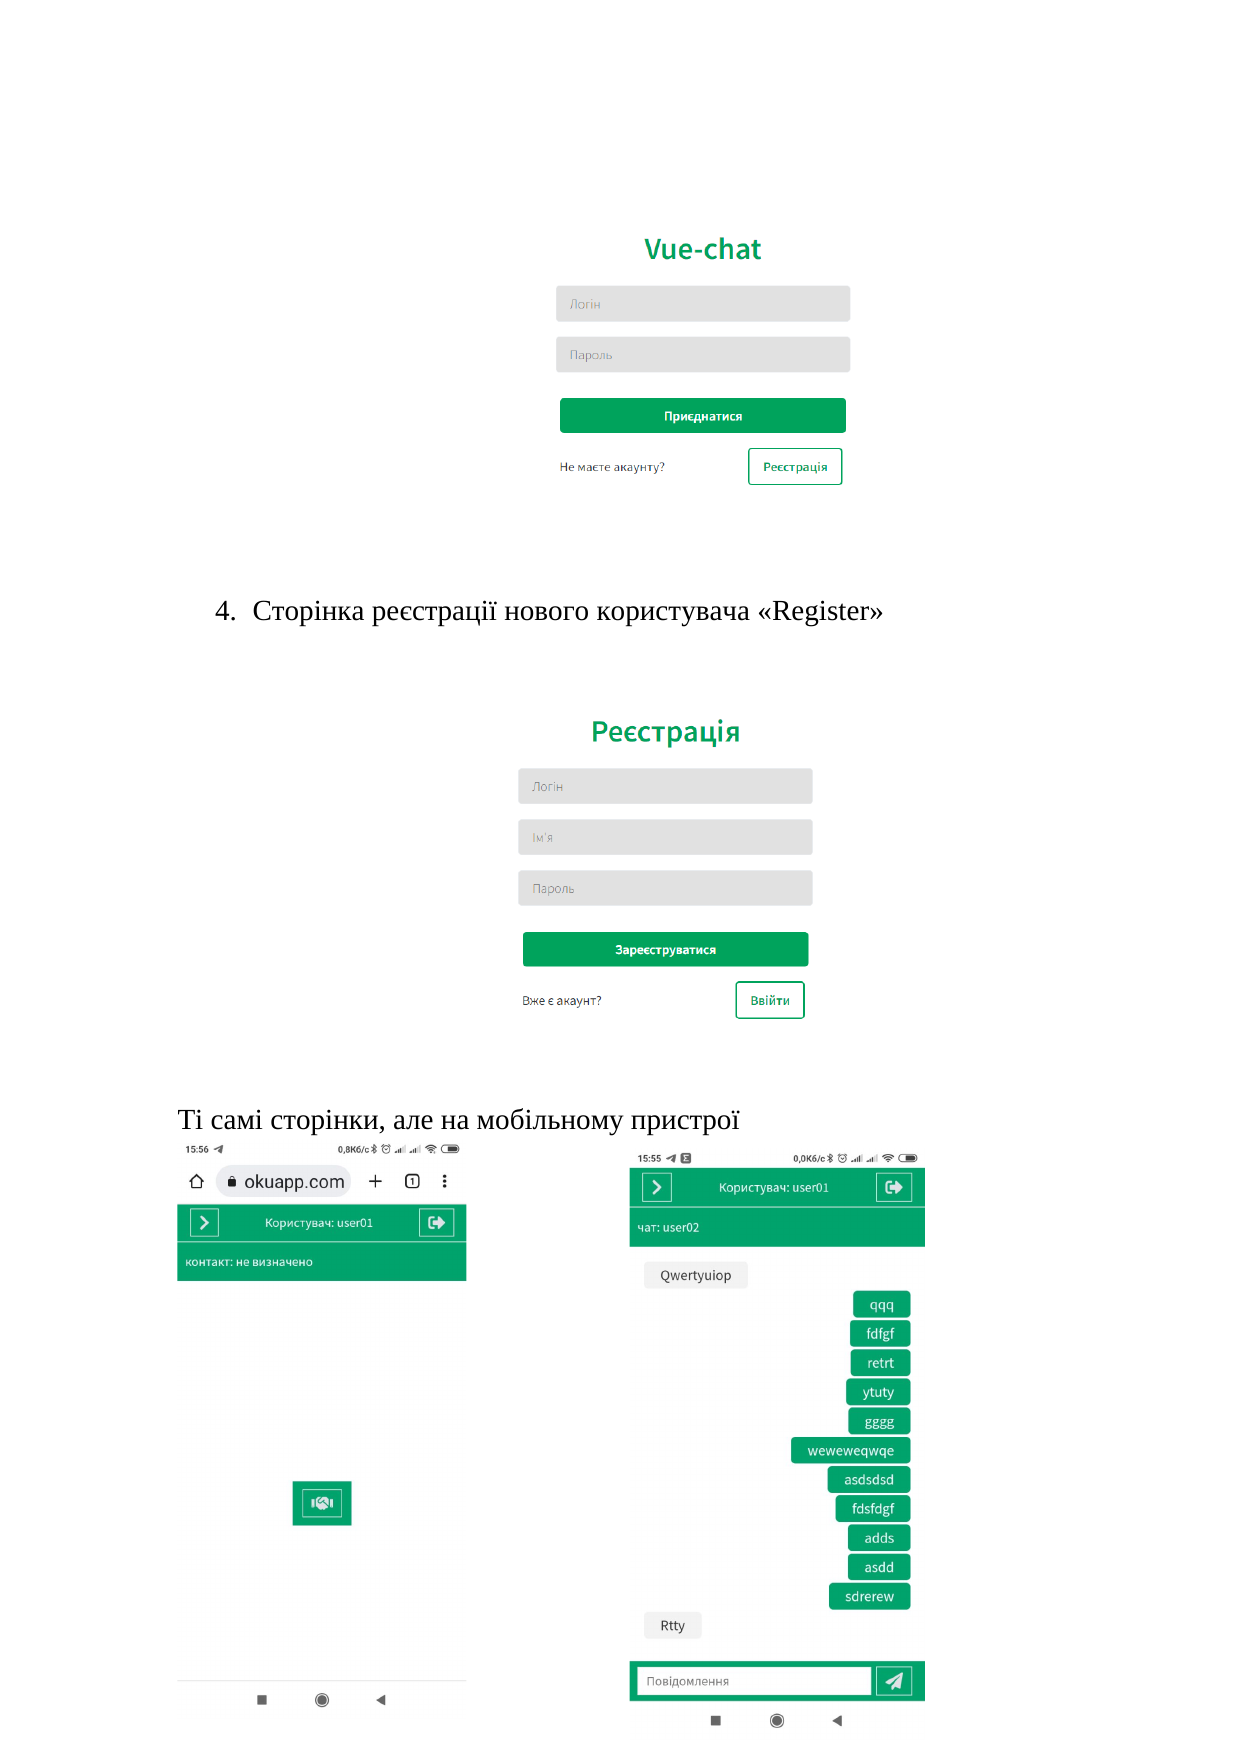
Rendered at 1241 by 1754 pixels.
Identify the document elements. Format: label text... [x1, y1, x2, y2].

picture [177, 627, 1152, 1102]
picture [177, 1139, 467, 1719]
picture [214, 118, 1190, 594]
picture [629, 1148, 925, 1740]
text Ті самі сторінки, але на мобільному пристрої [177, 1102, 1152, 1135]
list Сторінка реєстрації нового користувача «Register» [215, 594, 1152, 627]
